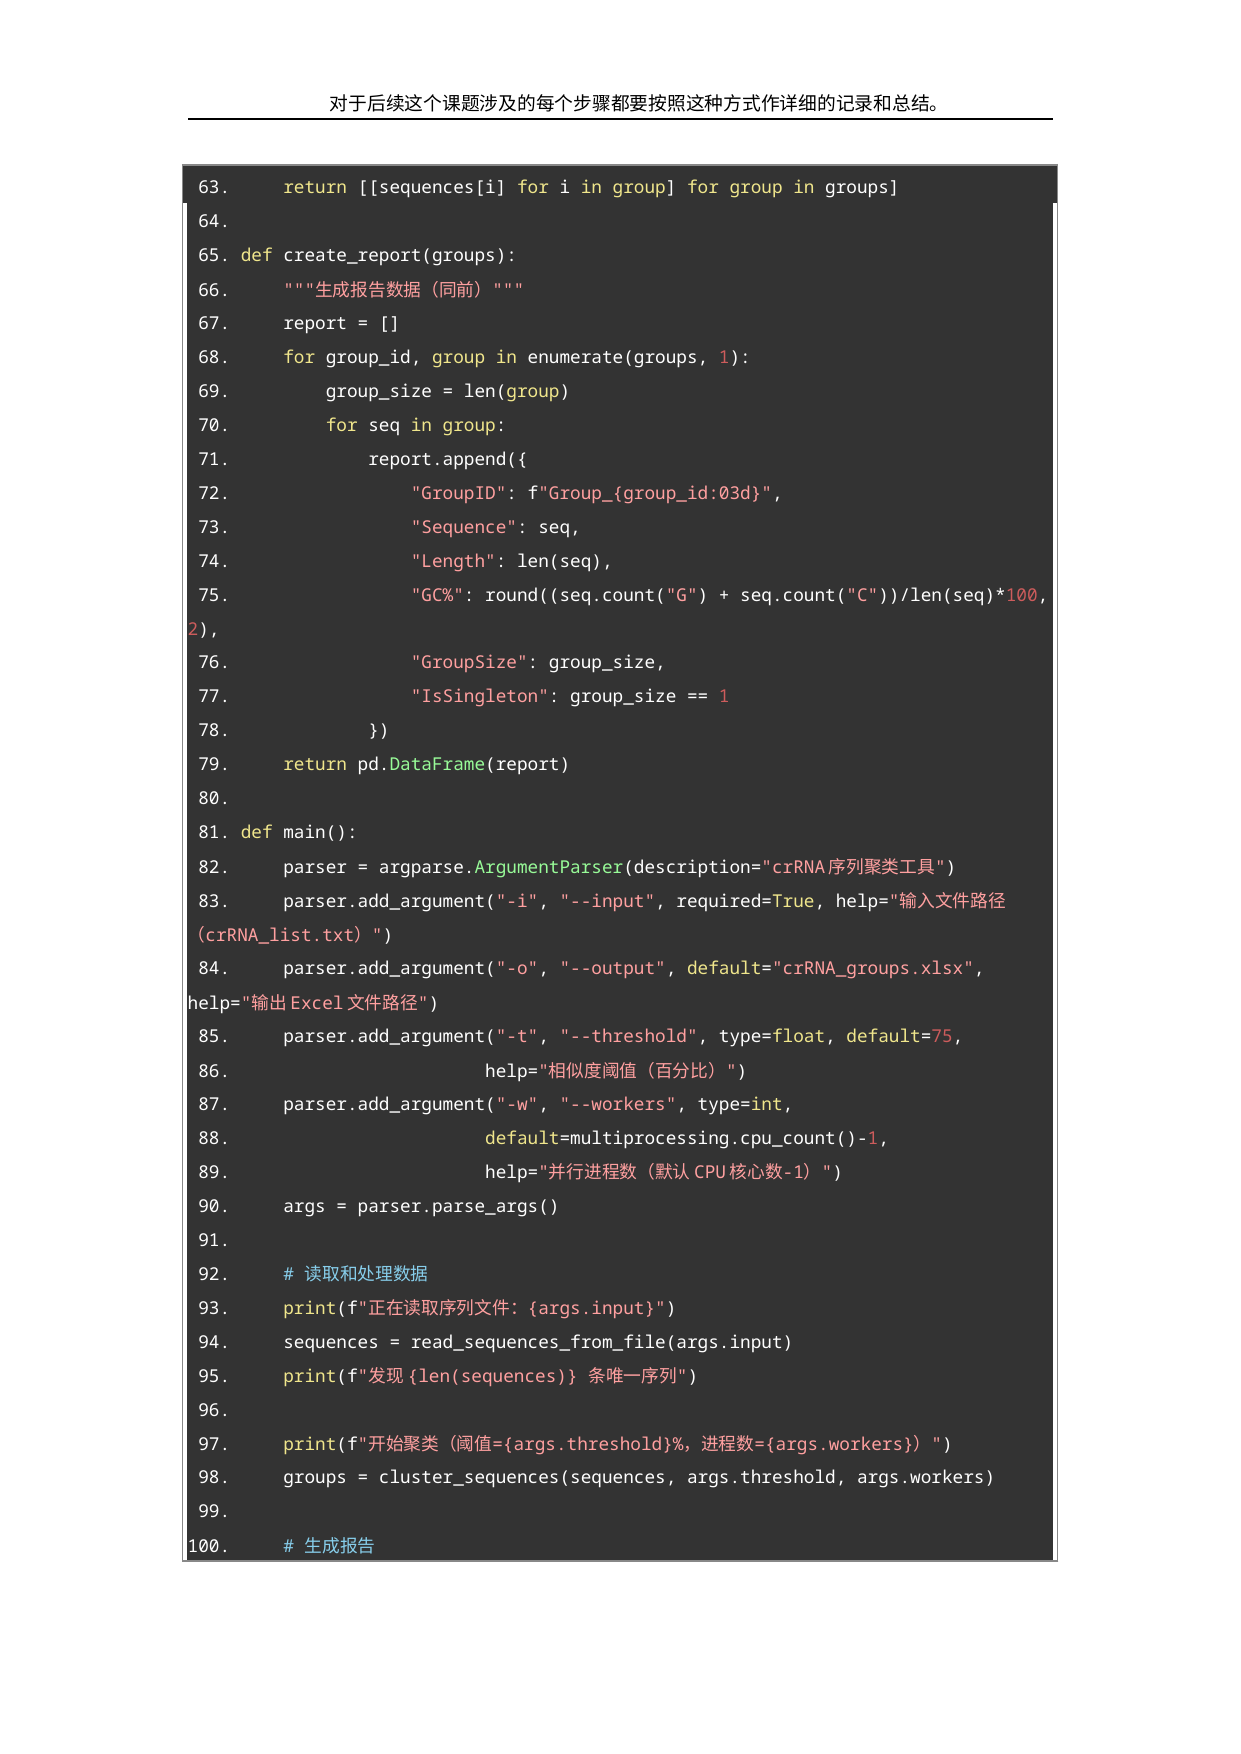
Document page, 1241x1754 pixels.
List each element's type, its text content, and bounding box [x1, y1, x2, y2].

text 89. help="并行进程数（默认CPU核心数-1）") [187, 1154, 1053, 1188]
text 86. help="相似度阈值（百分比）") [187, 1052, 1053, 1086]
text 97. print(f"开始聚类（阈值={args.threshold}%，进程数={args.workers}）") [187, 1426, 1053, 1460]
text 71. report.append({ [187, 441, 1053, 475]
text 72. "GroupID": f"Group_{group_id:03d}", [187, 475, 1053, 509]
text 84. parser.add_argument("-o", "--output", default="crRNA_groups.xlsx", help="输出Excel文件路径") [187, 951, 1053, 1018]
text 70. for seq in group: [187, 407, 1053, 441]
text 65. def create_report(groups): [187, 237, 1053, 271]
text 74. "Length": len(seq), [187, 543, 1053, 577]
text 100. # 生成报告 [187, 1528, 1053, 1560]
text 76. "GroupSize": group_size, [187, 645, 1053, 679]
text 68. for group_id, group in enumerate(groups, 1): [187, 339, 1053, 373]
text 66. """生成报告数据（同前）""" [187, 271, 1053, 305]
text 63. return [[sequences[i] for i in group] for group in groups] [183, 166, 1057, 203]
text 92. # 读取和处理数据 [187, 1256, 1053, 1290]
text 77. "IsSingleton": group_size == 1 [187, 679, 1053, 713]
text 94. sequences = read_sequences_from_file(args.input) [187, 1324, 1053, 1358]
text 81. def main(): [187, 815, 1053, 849]
text 78. }) [187, 713, 1053, 747]
text 91. [187, 1222, 1053, 1256]
text 82. parser = argparse.ArgumentParser(description="crRNA序列聚类工具") [187, 849, 1053, 883]
text 90. args = parser.parse_args() [187, 1188, 1053, 1222]
text 73. "Sequence": seq, [187, 509, 1053, 543]
text 80. [187, 781, 1053, 815]
text 75. "GC%": round((seq.count("G") + seq.count("C"))/len(seq)*100, 2), [187, 577, 1053, 645]
text 79. return pd.DataFrame(report) [187, 747, 1053, 781]
text 67. report = [] [187, 305, 1053, 339]
text 95. print(f"发现 {len(sequences)} 条唯一序列") [187, 1358, 1053, 1392]
text 88. default=multiprocessing.cpu_count()-1, [187, 1120, 1053, 1154]
text 64. [187, 203, 1053, 237]
text 85. parser.add_argument("-t", "--threshold", type=float, default=75, [187, 1018, 1053, 1052]
text 96. [187, 1392, 1053, 1426]
text 87. parser.add_argument("-w", "--workers", type=int, [187, 1086, 1053, 1120]
text 99. [187, 1494, 1053, 1528]
text 98. groups = cluster_sequences(sequences, args.threshold, args.workers) [187, 1460, 1053, 1494]
text 93. print(f"正在读取序列文件：{args.input}") [187, 1290, 1053, 1324]
text 83. parser.add_argument("-i", "--input", required=True, help="输入文件路径（crRNA_list.txt）") [187, 883, 1053, 951]
text 69. group_size = len(group) [187, 373, 1053, 407]
